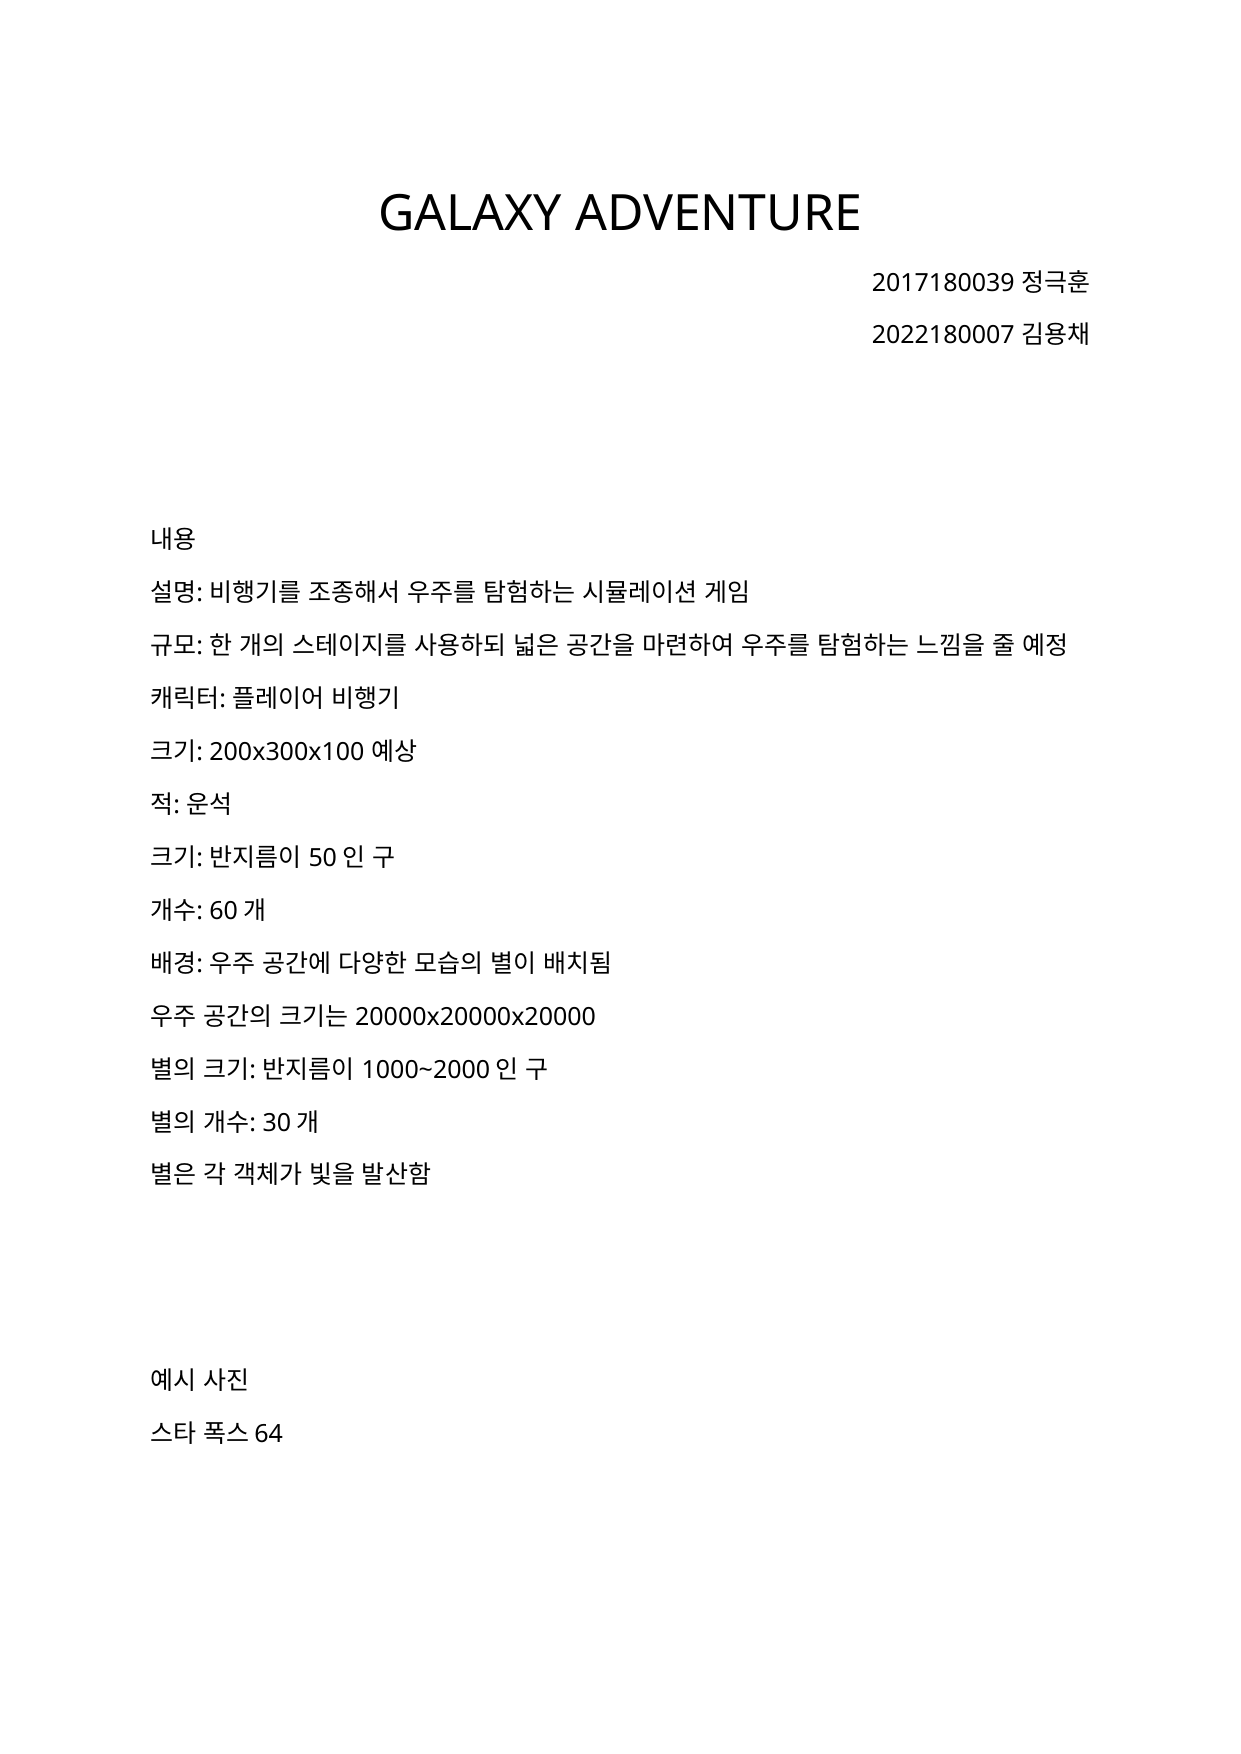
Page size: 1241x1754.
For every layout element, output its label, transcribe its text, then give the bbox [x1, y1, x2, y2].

text 2017180039 정극훈 [150, 262, 1090, 298]
text GALAXY ADVENTURE [150, 177, 1090, 245]
text 2022180007 김용채 [150, 315, 1090, 351]
text 스타 폭스64 [150, 1413, 1090, 1449]
text 적: 운석 [150, 784, 1090, 821]
text 개수: 60개 [150, 890, 1090, 927]
text 예시 사진 [150, 1360, 1090, 1396]
text 내용 [150, 520, 1090, 556]
text 우주 공간의 크기는 20000x20000x20000 [150, 996, 1090, 1032]
text 별은 각 객체가 빛을 발산함 [150, 1155, 1090, 1191]
text 별의 개수: 30개 [150, 1102, 1090, 1138]
text 크기: 반지름이 50인 구 [150, 837, 1090, 874]
text 규모: 한 개의 스테이지를 사용하되 넓은 공간을 마련하여 우주를 탐험하는 느낌을 줄 예정 [150, 626, 1090, 662]
text 크기: 200x300x100 예상 [150, 732, 1090, 768]
text 캐릭터: 플레이어 비행기 [150, 679, 1090, 715]
text 별의 크기: 반지름이 1000~2000인 구 [150, 1049, 1090, 1085]
text 배경: 우주 공간에 다양한 모습의 별이 배치됨 [150, 943, 1090, 979]
text 설명: 비행기를 조종해서 우주를 탐험하는 시뮬레이션 게임 [150, 573, 1090, 609]
